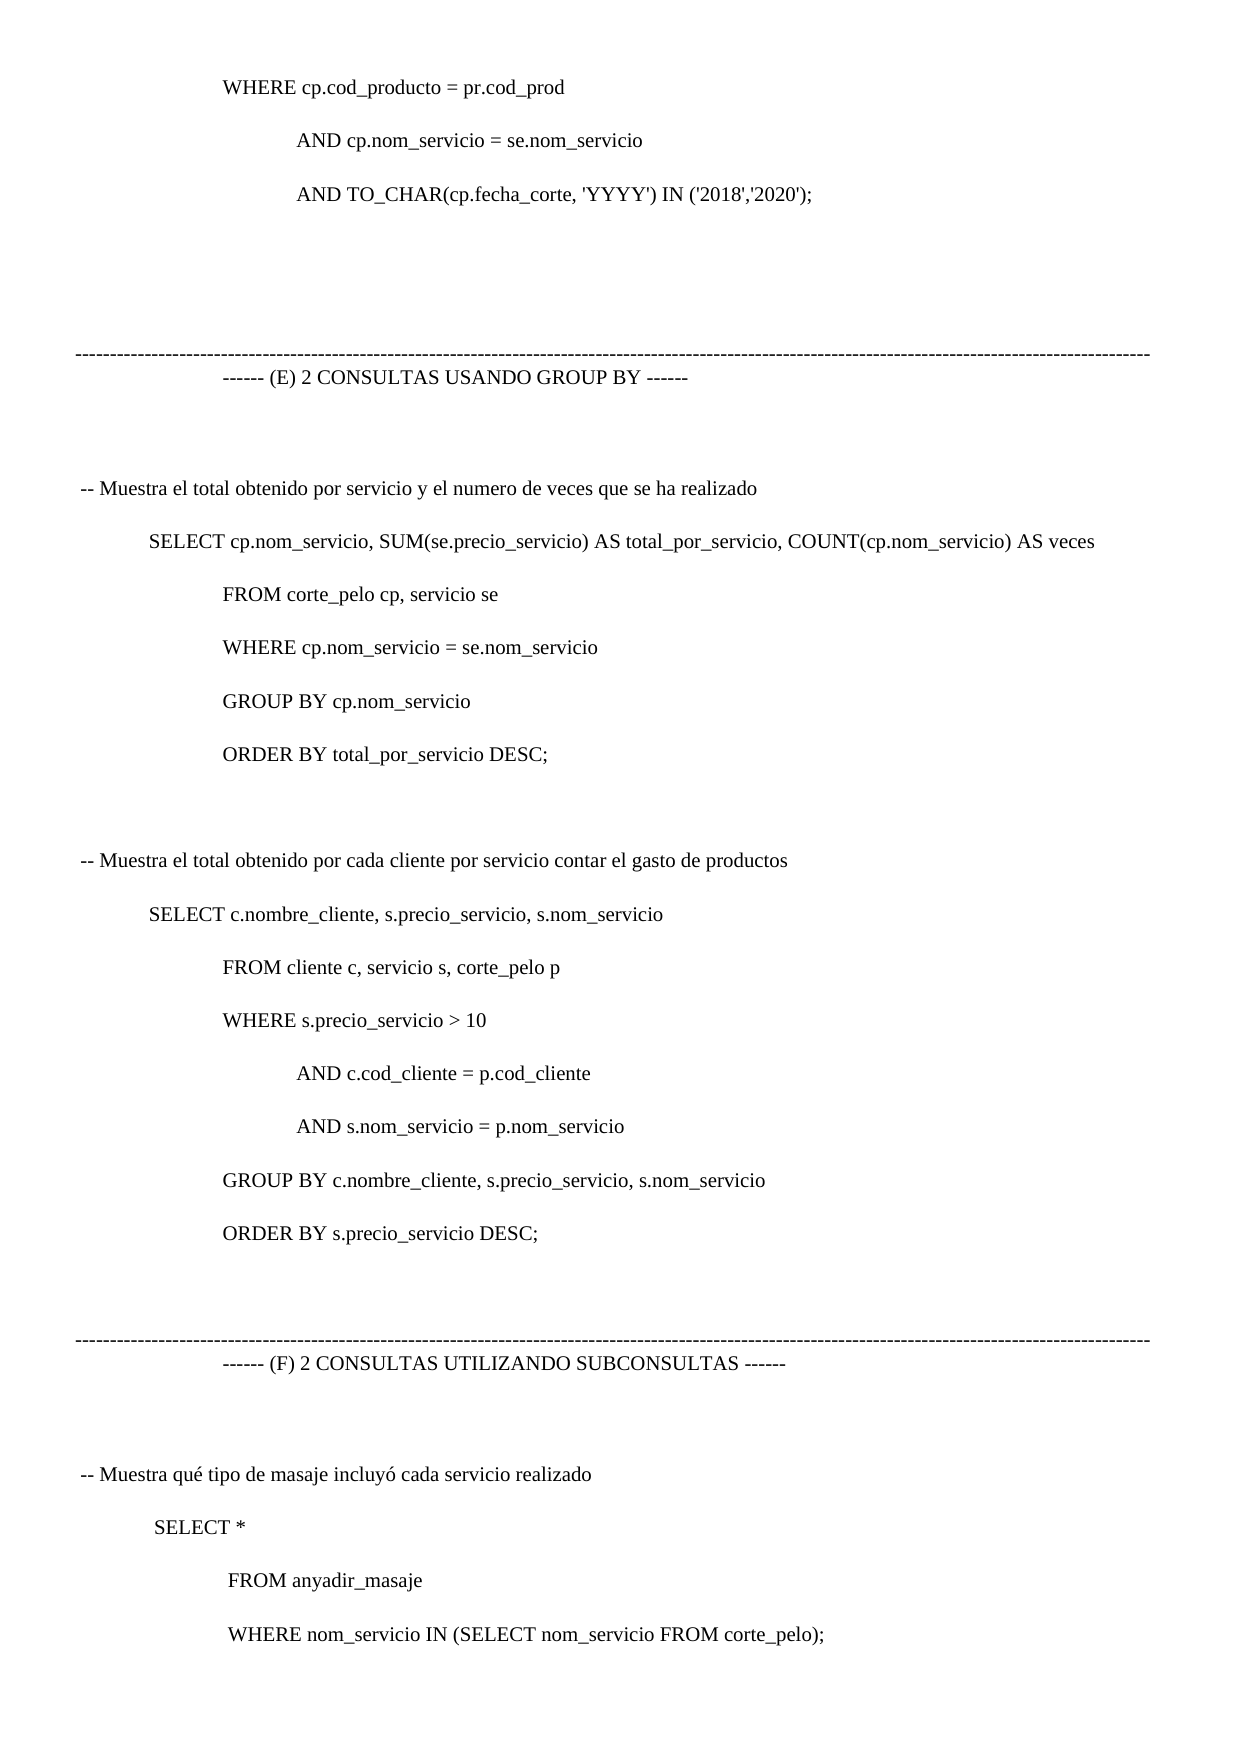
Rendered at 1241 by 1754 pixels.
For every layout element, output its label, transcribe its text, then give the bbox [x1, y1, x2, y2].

text FROM cliente c, servicio s, corte_pelo p [75, 955, 1165, 979]
text AND c.cod_cliente = p.cod_cliente [75, 1061, 1165, 1085]
text GROUP BY c.nombre_cliente, s.precio_servicio, s.nom_servicio [75, 1168, 1165, 1192]
text AND cp.nom_servicio = se.nom_servicio [75, 128, 1165, 152]
text SELECT c.nombre_cliente, s.precio_servicio, s.nom_servicio [75, 901, 1165, 926]
text WHERE cp.cod_producto = pr.cod_prod [75, 75, 1165, 99]
text AND s.nom_servicio = p.nom_servicio [75, 1114, 1165, 1138]
text GROUP BY cp.nom_servicio [75, 688, 1165, 713]
text -- Muestra el total obtenido por servicio y el numero de veces que se ha realizado [75, 476, 1165, 500]
text WHERE cp.nom_servicio = se.nom_servicio [75, 635, 1165, 659]
text WHERE s.precio_servicio > 10 [75, 1008, 1165, 1032]
text WHERE nom_servicio IN (SELECT nom_servicio FROM corte_pelo); [75, 1621, 1165, 1646]
text AND TO_CHAR(cp.fecha_corte, 'YYYY') IN ('2018','2020'); [75, 181, 1165, 206]
text ORDER BY total_por_servicio DESC; [75, 742, 1165, 766]
text ----------------------------------------------------------------------------------------------------------------------------------------------------------- ------ (E) 2 CONSULTAS USANDO GROUP BY ------ [75, 341, 1165, 389]
text ORDER BY s.precio_servicio DESC; [75, 1221, 1165, 1245]
text ----------------------------------------------------------------------------------------------------------------------------------------------------------- ------ (F) 2 CONSULTAS UTILIZANDO SUBCONSULTAS ------ [75, 1327, 1165, 1375]
text FROM corte_pelo cp, servicio se [75, 582, 1165, 606]
text SELECT cp.nom_servicio, SUM(se.precio_servicio) AS total_por_servicio, COUNT(cp.nom_servicio) AS veces [75, 529, 1165, 553]
text -- Muestra qué tipo de masaje incluyó cada servicio realizado [75, 1462, 1165, 1486]
text FROM anyadir_masaje [75, 1568, 1165, 1592]
text SELECT * [75, 1515, 1165, 1539]
text -- Muestra el total obtenido por cada cliente por servicio contar el gasto de productos [75, 848, 1165, 872]
